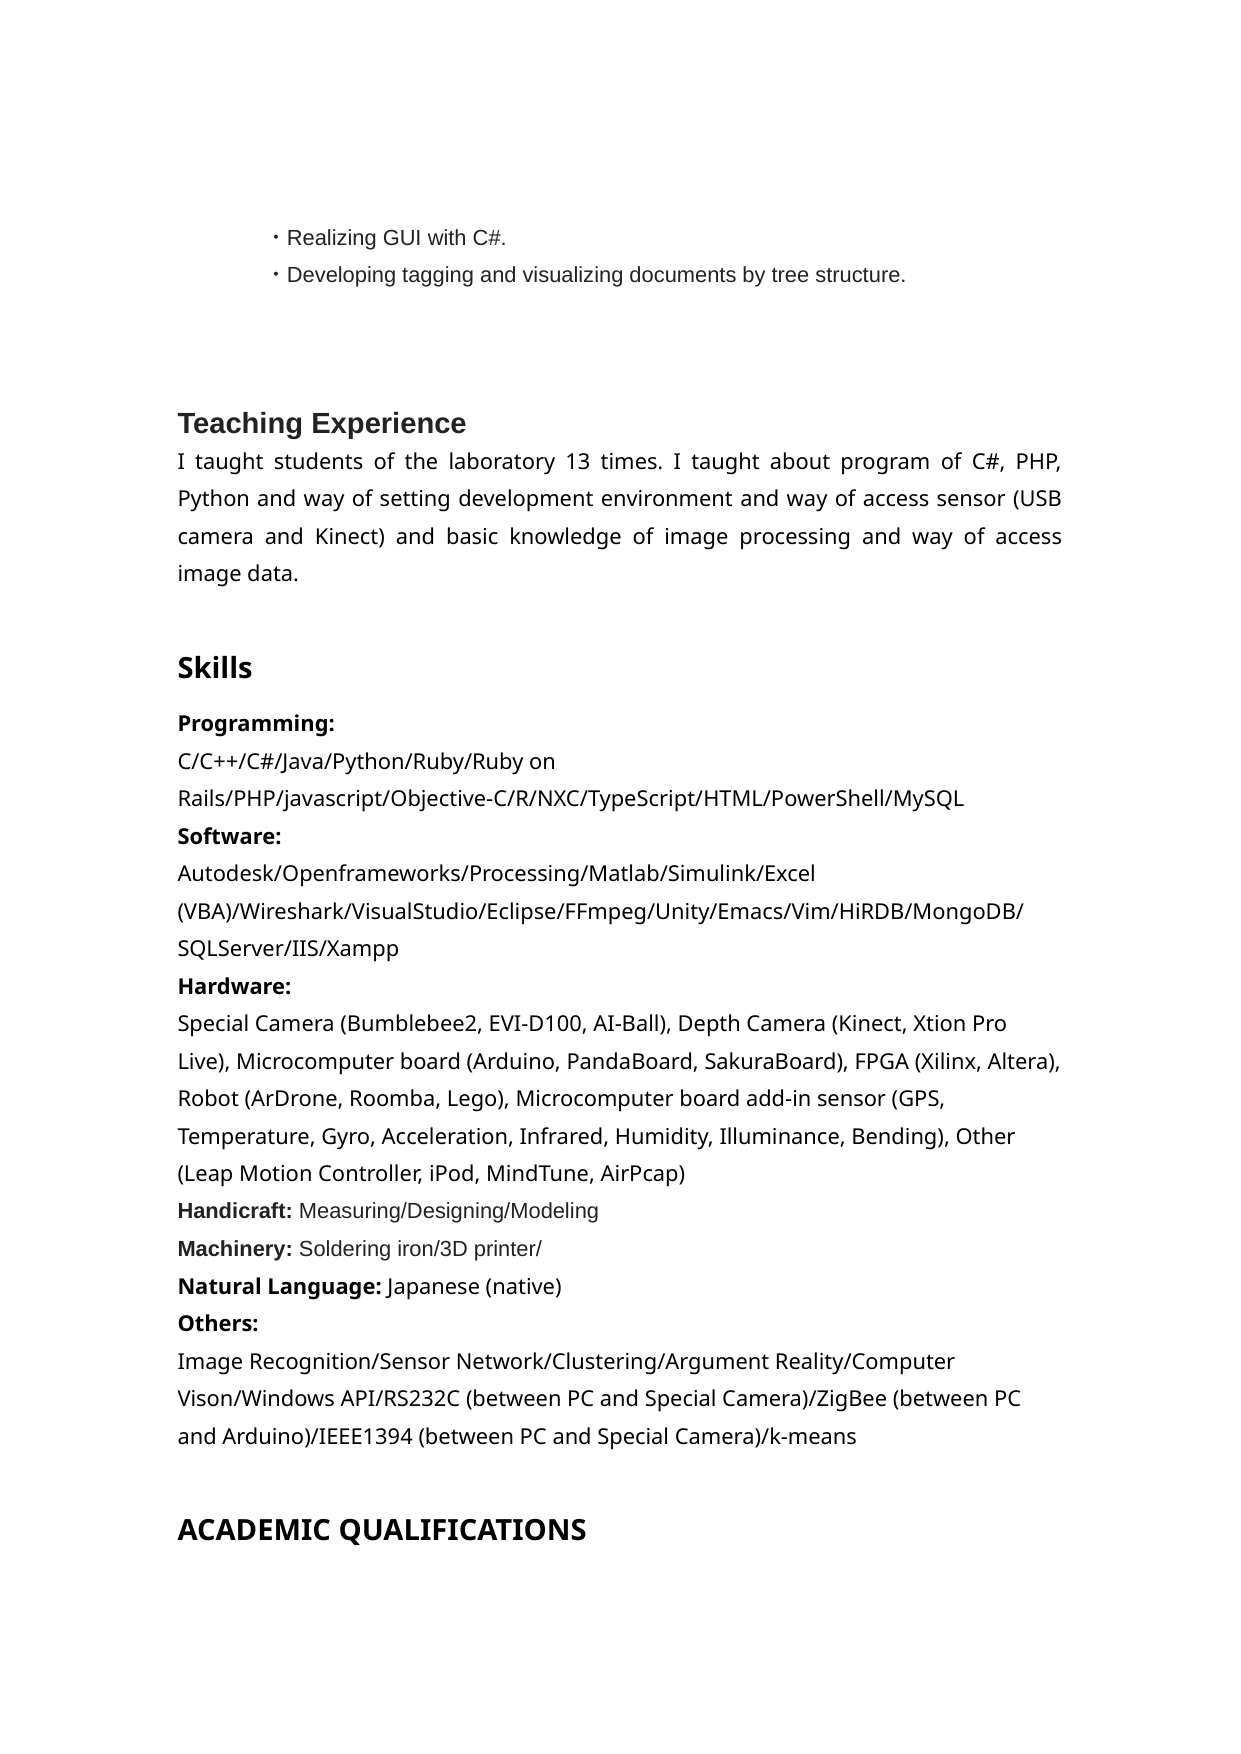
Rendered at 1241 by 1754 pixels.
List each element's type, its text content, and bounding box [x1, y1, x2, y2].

text Image Recognition/Sensor Network/Clustering/Argument Reality/Computer Vison/Windows API/RS232C (between PC and Special Camera)/ZigBee (between PC and Arduino)/IEEE1394 (between PC and Special Camera)/k-means [177, 1342, 1063, 1454]
text Natural Language: Japanese (native) [177, 1267, 1063, 1304]
text Teaching Experience [177, 404, 1063, 442]
text Special Camera (Bumblebee2, EVI-D100, AI-Ball), Depth Camera (Kinect, Xtion Pro Live), Microcomputer board (Arduino, PandaBoard, SakuraBoard), FPGA (Xilinx, Altera), Robot (ArDrone, Roomba, Lego), Microcomputer board add-in sensor (GPS, Temperature, Gyro, Acceleration, Infrared, Humidity, Illuminance, Bending), Other (Leap Motion Controller, iPod, MindTune, AirPcap) [177, 1004, 1063, 1192]
text Hardware: [177, 967, 1063, 1004]
text Software: [177, 817, 1063, 854]
text Programming: [177, 704, 1063, 742]
text Handicraft: Measuring/Designing/Modeling [177, 1192, 1063, 1229]
text Machinery: Soldering iron/3D printer/ [177, 1229, 1063, 1267]
text Others: [177, 1304, 1063, 1342]
list Building application to manage digital document. ・Realizing GUI with C#. ・Developing tagging and visualizing documents by tree structure. [221, 217, 1063, 292]
text I taught students of the laboratory 13 times. I taught about program of C#, PHP, Python and way of setting development environment and way of access sensor (USB camera and Kinect) and basic knowledge of image processing and way of access image data. [177, 442, 1063, 592]
text ACADEMIC QUALIFICATIONS [177, 1492, 1063, 1567]
text C/C++/C#/Java/Python/Ruby/Ruby on Rails/PHP/javascript/Objective-C/R/NXC/TypeScript/HTML/PowerShell/MySQL [177, 742, 1063, 817]
text Autodesk/Openframeworks/Processing/Matlab/Simulink/Excel (VBA)/Wireshark/VisualStudio/Eclipse/FFmpeg/Unity/Emacs/Vim/HiRDB/MongoDB/SQLServer/IIS/Xampp [177, 854, 1063, 967]
text Skills [177, 629, 1063, 704]
